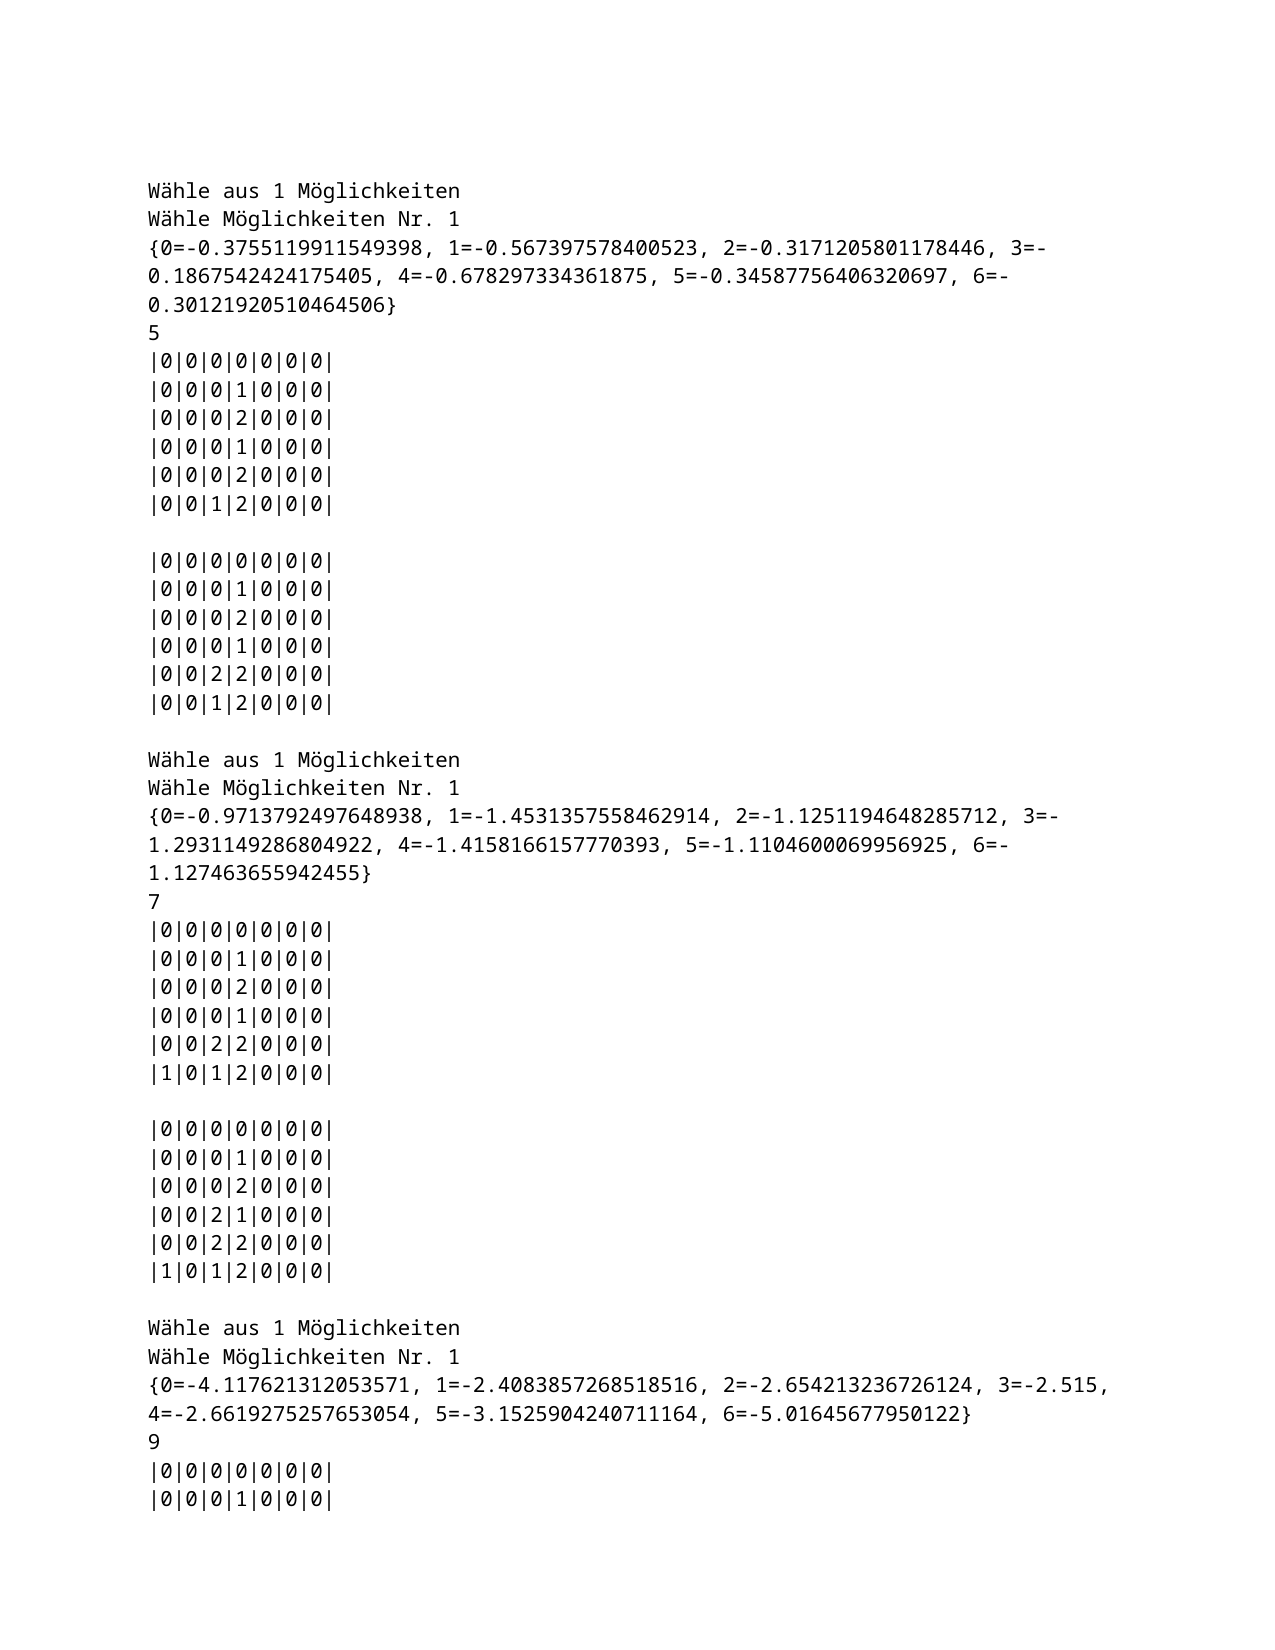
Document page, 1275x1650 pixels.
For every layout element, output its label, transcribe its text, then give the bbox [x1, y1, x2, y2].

text {0=-0.9713792497648938, 1=-1.4531357558462914, 2=-1.1251194648285712, 3=-1.2931149286804922, 4=-1.4158166157770393, 5=-1.1104600069956925, 6=-1.127463655942455} [148, 802, 1127, 887]
text |0|0|0|1|0|0|0| [148, 631, 1127, 659]
text |0|0|1|2|0|0|0| [148, 688, 1127, 716]
text |0|0|0|1|0|0|0| [148, 574, 1127, 603]
text {0=-0.3755119911549398, 1=-0.567397578400523, 2=-0.3171205801178446, 3=-0.1867542424175405, 4=-0.678297334361875, 5=-0.34587756406320697, 6=-0.30121920510464506} [148, 233, 1127, 318]
text 9 [148, 1427, 1127, 1456]
text |0|0|0|2|0|0|0| [148, 403, 1127, 432]
text {0=-4.117621312053571, 1=-2.4083857268518516, 2=-2.654213236726124, 3=-2.515, 4=-2.6619275257653054, 5=-3.1525904240711164, 6=-5.01645677950122} [148, 1370, 1127, 1427]
text |0|0|0|2|0|0|0| [148, 1171, 1127, 1200]
text Wähle Möglichkeiten Nr. 1 [148, 1342, 1127, 1370]
text Wähle aus 1 Möglichkeiten [148, 745, 1127, 773]
text |0|0|0|2|0|0|0| [148, 603, 1127, 631]
text |0|0|0|0|0|0|0| [148, 1114, 1127, 1143]
text 7 [148, 887, 1127, 915]
text |0|0|2|1|0|0|0| [148, 1200, 1127, 1228]
text |0|0|0|0|0|0|0| [148, 915, 1127, 944]
text |0|0|0|1|0|0|0| [148, 432, 1127, 460]
text |1|0|1|2|0|0|0| [148, 1058, 1127, 1086]
text |0|0|0|0|0|0|0| [148, 347, 1127, 375]
text 5 [148, 318, 1127, 347]
text |0|0|0|2|0|0|0| [148, 972, 1127, 1001]
text |0|0|0|2|0|0|0| [148, 460, 1127, 489]
text |0|0|0|1|0|0|0| [148, 1143, 1127, 1171]
text Wähle Möglichkeiten Nr. 1 [148, 204, 1127, 233]
text Wähle Möglichkeiten Nr. 1 [148, 773, 1127, 802]
text |0|0|2|2|0|0|0| [148, 1029, 1127, 1058]
text |0|0|0|0|0|0|0| [148, 546, 1127, 574]
text |0|0|2|2|0|0|0| [148, 659, 1127, 688]
text |1|0|1|2|0|0|0| [148, 1257, 1127, 1285]
text |0|0|0|1|0|0|0| [148, 944, 1127, 972]
text |0|0|2|2|0|0|0| [148, 1228, 1127, 1257]
text Wähle aus 1 Möglichkeiten [148, 176, 1127, 204]
text |0|0|0|1|0|0|0| [148, 1001, 1127, 1029]
text |0|0|0|1|0|0|0| [148, 1484, 1127, 1513]
text |0|0|1|2|0|0|0| [148, 489, 1127, 517]
text Wähle aus 1 Möglichkeiten [148, 1313, 1127, 1342]
text |0|0|0|0|0|0|0| [148, 1456, 1127, 1484]
text |0|0|0|1|0|0|0| [148, 375, 1127, 403]
